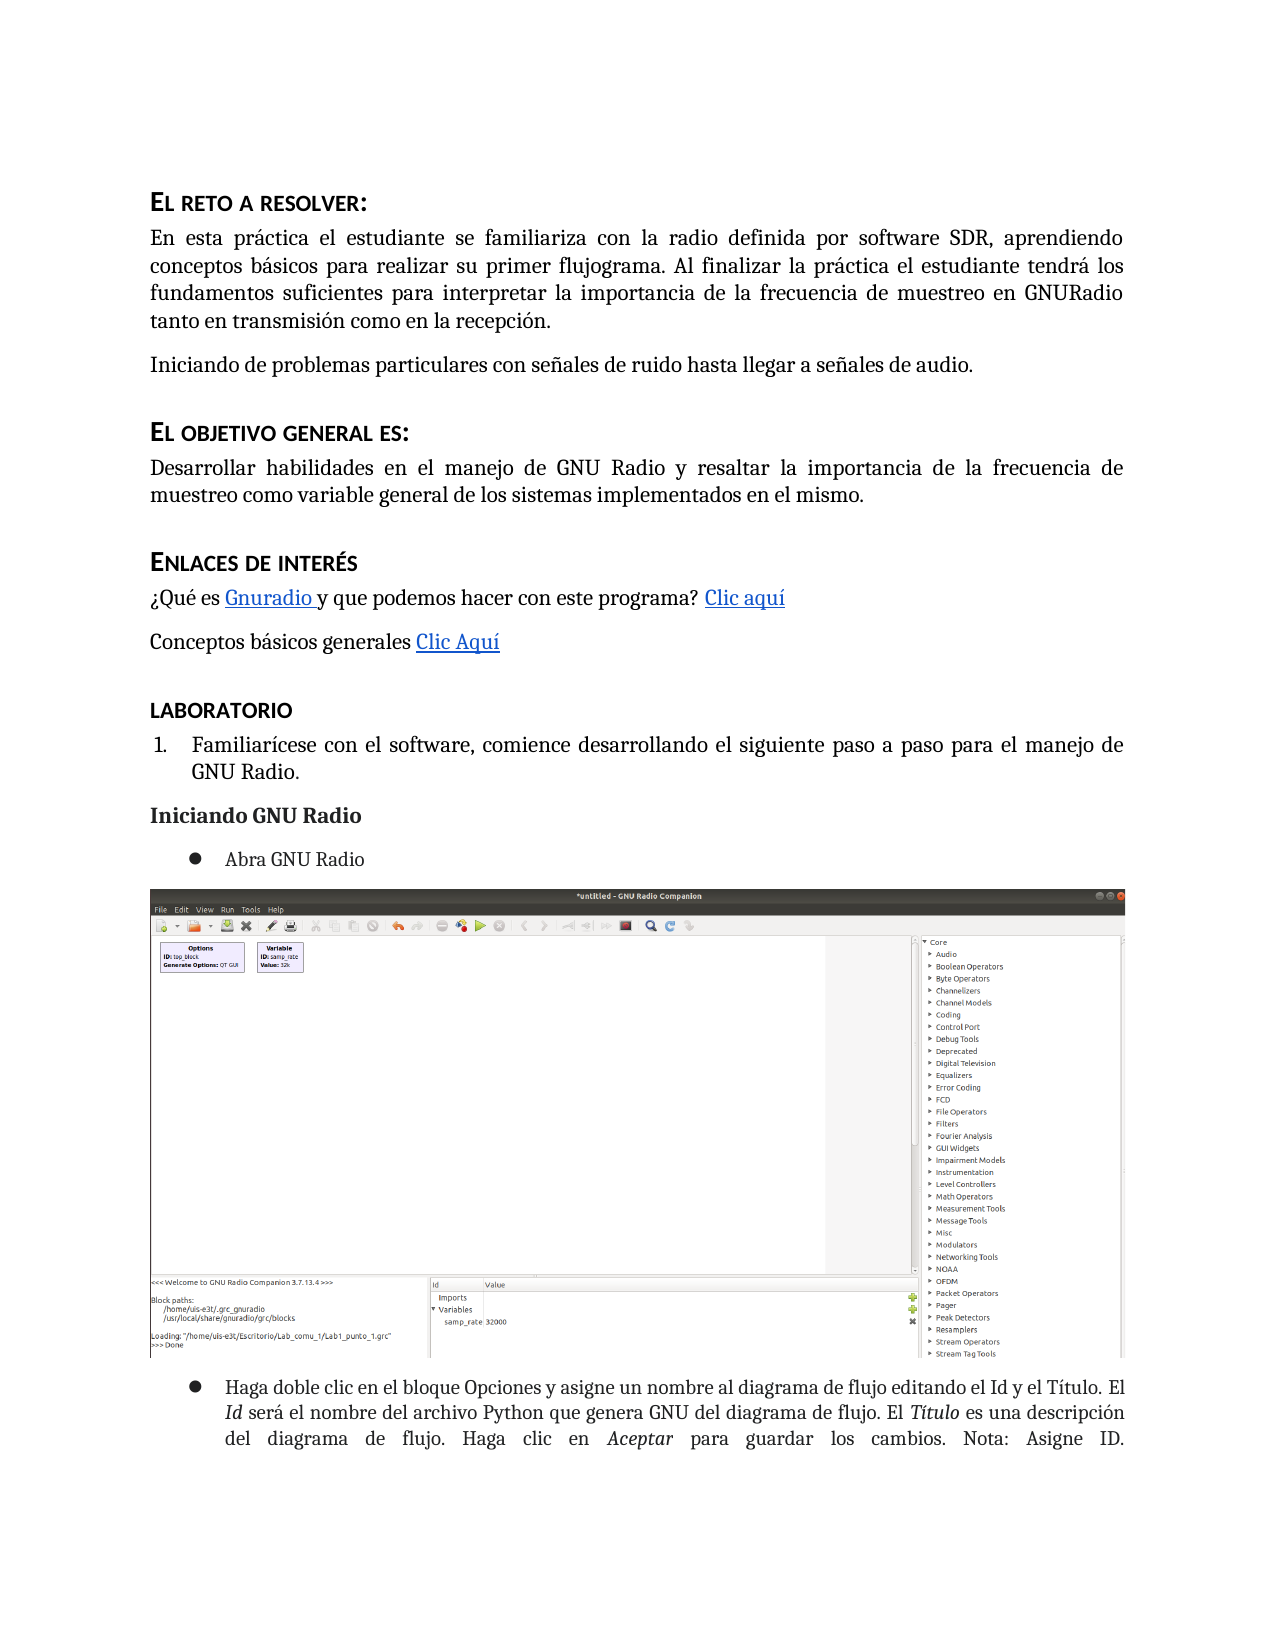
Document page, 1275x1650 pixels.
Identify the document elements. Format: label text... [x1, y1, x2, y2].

list Abra GNU Radio [187, 847, 1125, 871]
text Iniciando GNU Radio [150, 803, 1125, 829]
picture [150, 889, 1125, 1358]
text En esta práctica el estudiante se familiariza con la radio definida por software SDR, aprendiendo conceptos básicos para realizar su primer flujograma. Al finalizar la práctica el estudiante tendrá los fundamentos suficientes para interpretar la importancia de la frecuencia de muestreo en GNURadio tanto en transmisión como en la recepción. [150, 225, 1125, 334]
list Familiarícese con el software, comience desarrollando el siguiente paso a paso para el manejo de GNU Radio. [154, 731, 1125, 785]
text El reto a resolver: [150, 183, 1125, 219]
text Conceptos básicos generales Clic Aquí [150, 629, 1125, 655]
text El objetivo general es: [150, 413, 1125, 448]
text ¿Qué es Gnuradio y que podemos hacer con este programa? Clic aquí [150, 584, 1125, 611]
text Iniciando de problemas particulares con señales de ruido hasta llegar a señales de audio. [150, 352, 1125, 378]
text laboratorio [150, 690, 1125, 725]
text Enlaces de interés [150, 543, 1125, 579]
text Desarrollar habilidades en el manejo de GNU Radio y resaltar la importancia de la frecuencia de muestreo como variable general de los sistemas implementados en el mismo. [150, 454, 1125, 508]
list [187, 1376, 1125, 1450]
